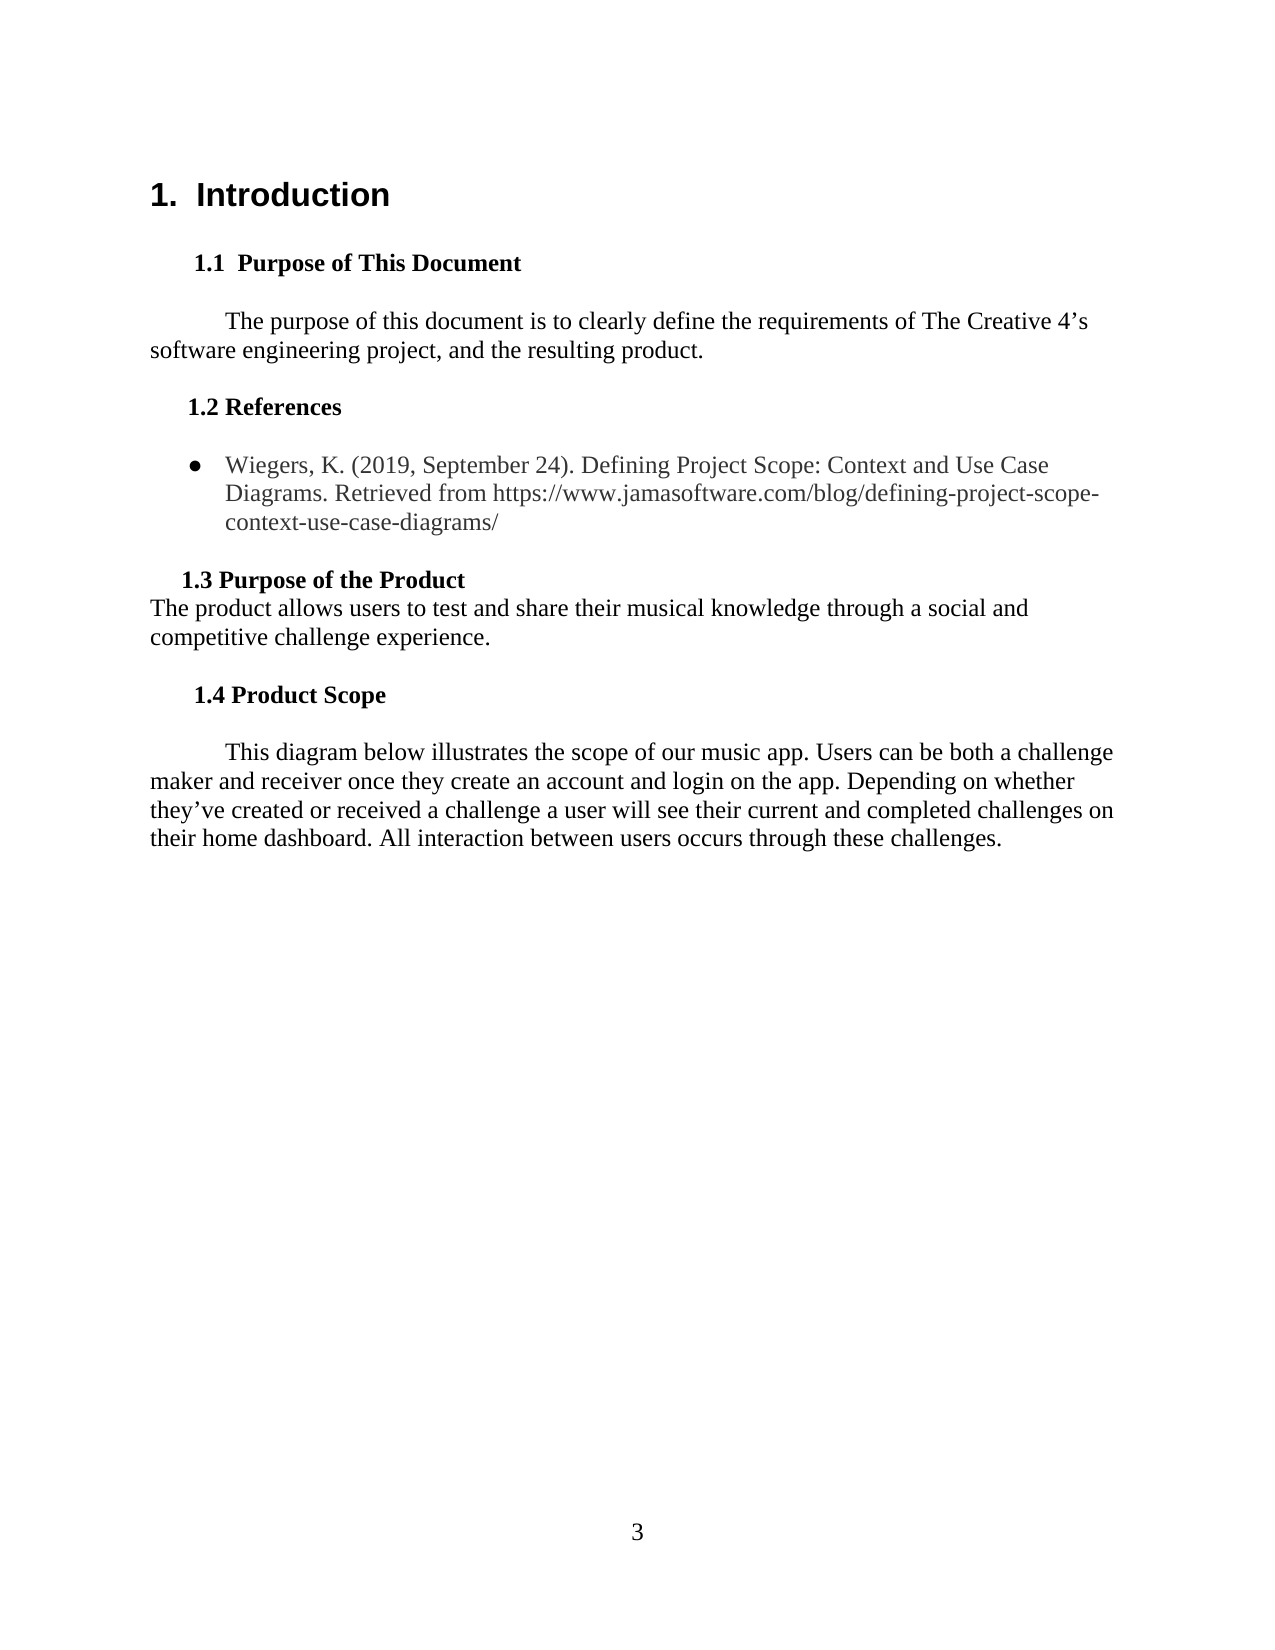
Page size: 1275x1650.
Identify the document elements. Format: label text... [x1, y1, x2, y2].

list Wiegers, K. (2019, September 24). Defining Project Scope: Context and Use Case Diagrams. Retrieved from https://www.jamasoftware.com/blog/defining-project-scope-context-use-case-diagrams/ [187, 450, 1125, 536]
text This diagram below illustrates the scope of our music app. Users can be both a challenge maker and receiver once they create an account and login on the app. Depending on whether they’ve created or received a challenge a user will see their current and completed challenges on their home dashboard. All interaction between users occurs through these challenges. [150, 737, 1125, 852]
text The product allows users to test and share their musical knowledge through a social and competitive challenge experience. [150, 593, 1125, 651]
subtitle 1.4 Product Scope [150, 680, 1125, 708]
subtitle 1.2 References [150, 392, 1125, 421]
subtitle 1.1 Purpose of This Document [150, 248, 1125, 277]
subtitle 1.3 Purpose of the Product [150, 565, 1125, 593]
text The purpose of this document is to clearly define the requirements of The Creative 4’s software engineering project, and the resulting product. [150, 306, 1125, 363]
subtitle 1. Introduction [150, 175, 1125, 213]
